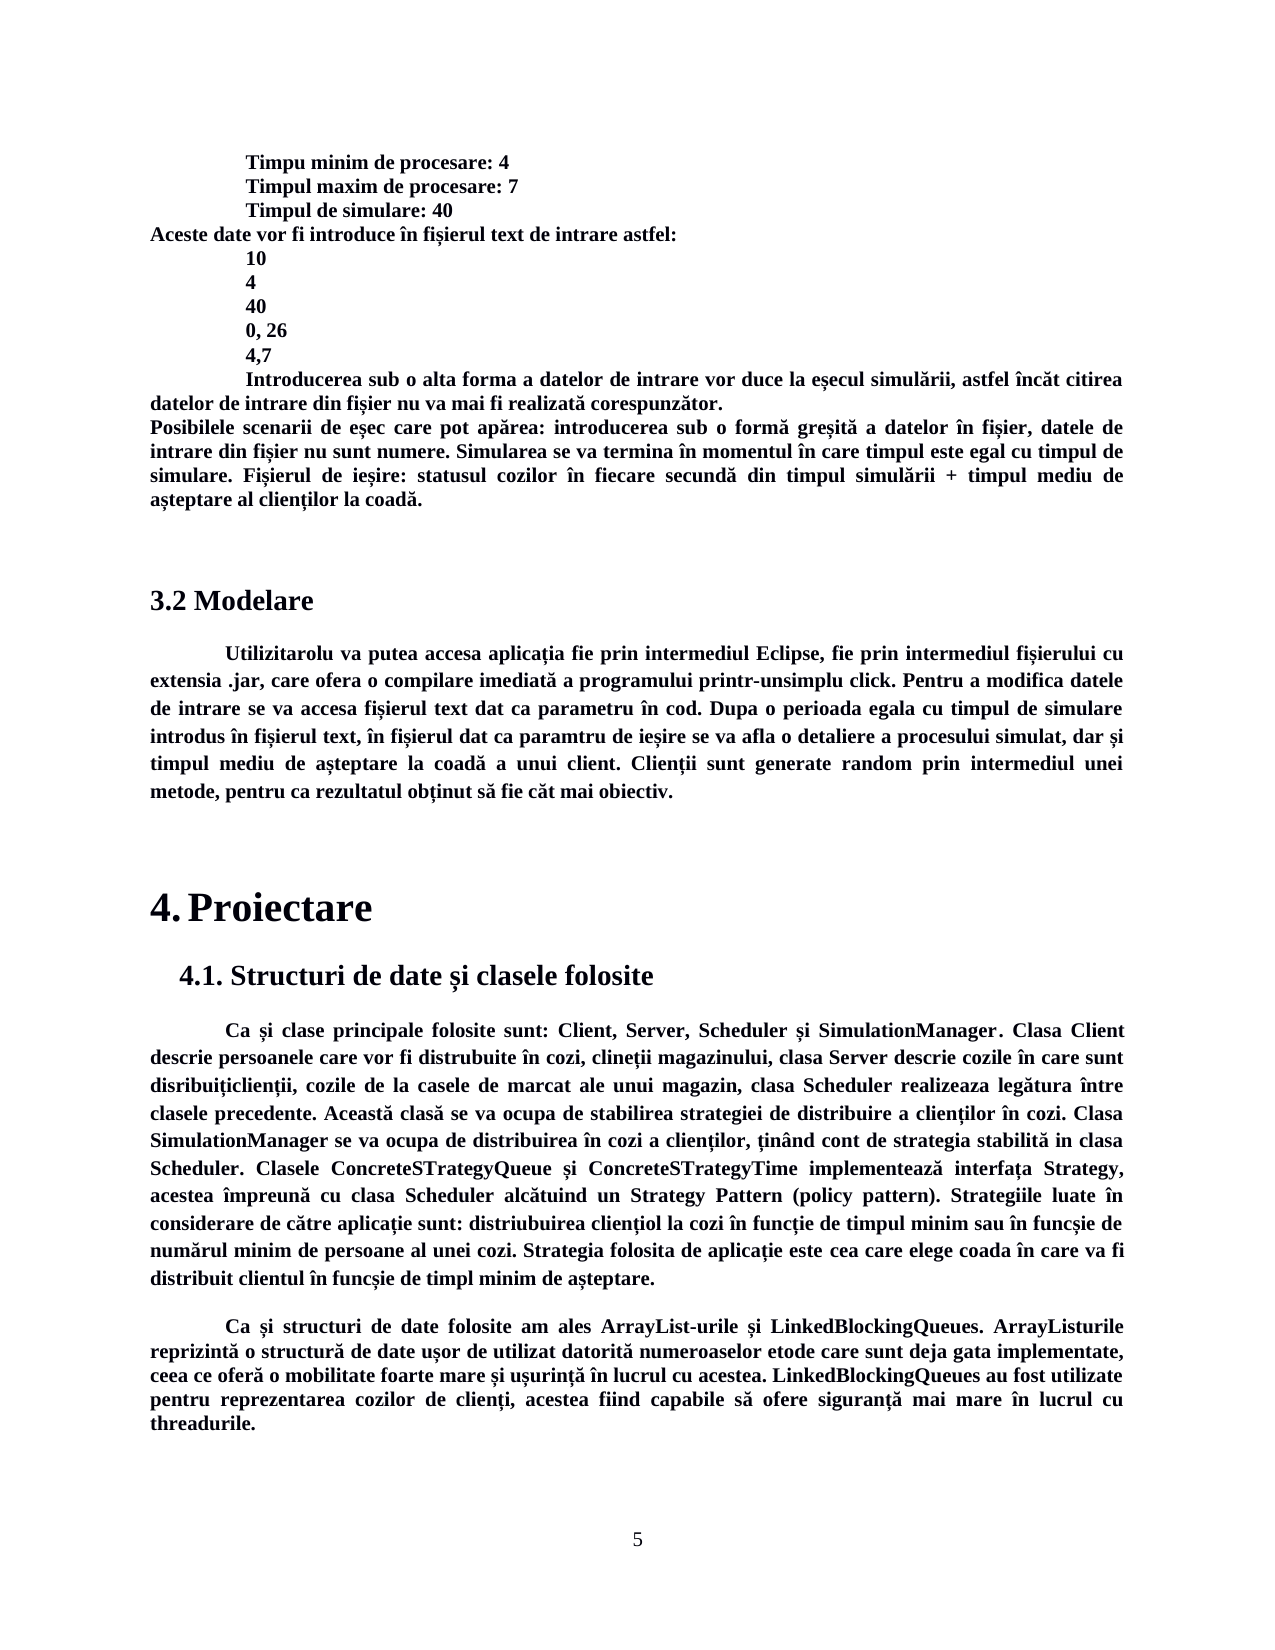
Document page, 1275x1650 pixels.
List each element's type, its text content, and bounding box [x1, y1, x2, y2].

text 10 [150, 246, 1125, 270]
text Posibilele scenarii de eșec care pot apărea: introducerea sub o formă greșită a datelor în fișier, datele de intrare din fișier nu sunt numere. Simularea se va termina în momentul în care timpul este egal cu timpul de simulare. Fișierul de ieșire: statusul cozilor în fiecare secundă din timpul simulării + timpul mediu de așteptare al clienților la coadă. [150, 415, 1125, 511]
text Timpu minim de procesare: 4 [150, 150, 1125, 174]
text 4,7 [150, 342, 1125, 367]
text Timpul maxim de procesare: 7 [150, 174, 1125, 198]
text Introducerea sub o alta forma a datelor de intrare vor duce la eșecul simulării, astfel încăt citirea datelor de intrare din fișier nu va mai fi realizată corespunzător. [150, 367, 1125, 415]
text Ca și structuri de date folosite am ales ArrayList-urile și LinkedBlockingQueues. ArrayListurile reprizintă o structură de date ușor de utilizat datorită numeroaselor etode care sunt deja gata implementate, ceea ce oferă o mobilitate foarte mare și ușurință în lucrul cu acestea. LinkedBlockingQueues au fost utilizate pentru reprezentarea cozilor de clienți, acestea fiind capabile să ofere siguranță mai mare în lucrul cu threadurile. [150, 1314, 1125, 1435]
text 4.1. Structuri de date și clasele folosite [150, 958, 1125, 992]
list Proiectare [150, 882, 1125, 930]
text 3.2 Modelare [150, 583, 1125, 617]
text Utilizitarolu va putea accesa aplicația fie prin intermediul Eclipse, fie prin intermediul fișierului cu extensia .jar, care ofera o compilare imediată a programului printr-unsimplu click. Pentru a modifica datele de intrare se va accesa fișierul text dat ca parametru în cod. Dupa o perioada egala cu timpul de simulare introdus în fișierul text, în fișierul dat ca paramtru de ieșire se va afla o detaliere a procesului simulat, dar și timpul mediu de așteptare la coadă a unui client. Clienții sunt generate random prin intermediul unei metode, pentru ca rezultatul obținut să fie căt mai obiectiv. [150, 641, 1125, 803]
text 4 [150, 270, 1125, 294]
text Timpul de simulare: 40 [150, 198, 1125, 222]
text Ca și clase principale folosite sunt: Client, Server, Scheduler și SimulationManager. Clasa Client descrie persoanele care vor fi distrubuite în cozi, clineții magazinului, clasa Server descrie cozile în care sunt disribuițiclienții, cozile de la casele de marcat ale unui magazin, clasa Scheduler realizeaza legătura între clasele precedente. Această clasă se va ocupa de stabilirea strategiei de distribuire a clienților în cozi. Clasa SimulationManager se va ocupa de distribuirea în cozi a clienților, ținând cont de strategia stabilită in clasa Scheduler. Clasele ConcreteSTrategyQueue și ConcreteSTrategyTime implementează interfața Strategy, acestea împreună cu clasa Scheduler alcătuind un Strategy Pattern (policy pattern). Strategiile luate în considerare de către aplicație sunt: distriubuirea cliențiol la cozi în funcție de timpul minim sau în funcșie de numărul minim de persoane al unei cozi. Strategia folosita de aplicație este cea care elege coada în care va fi distribuit clientul în funcșie de timpl minim de așteptare. [150, 1018, 1125, 1290]
text Aceste date vor fi introduce în fișierul text de intrare astfel: [150, 222, 1125, 246]
text 40 [150, 294, 1125, 318]
text 0, 26 [150, 318, 1125, 342]
